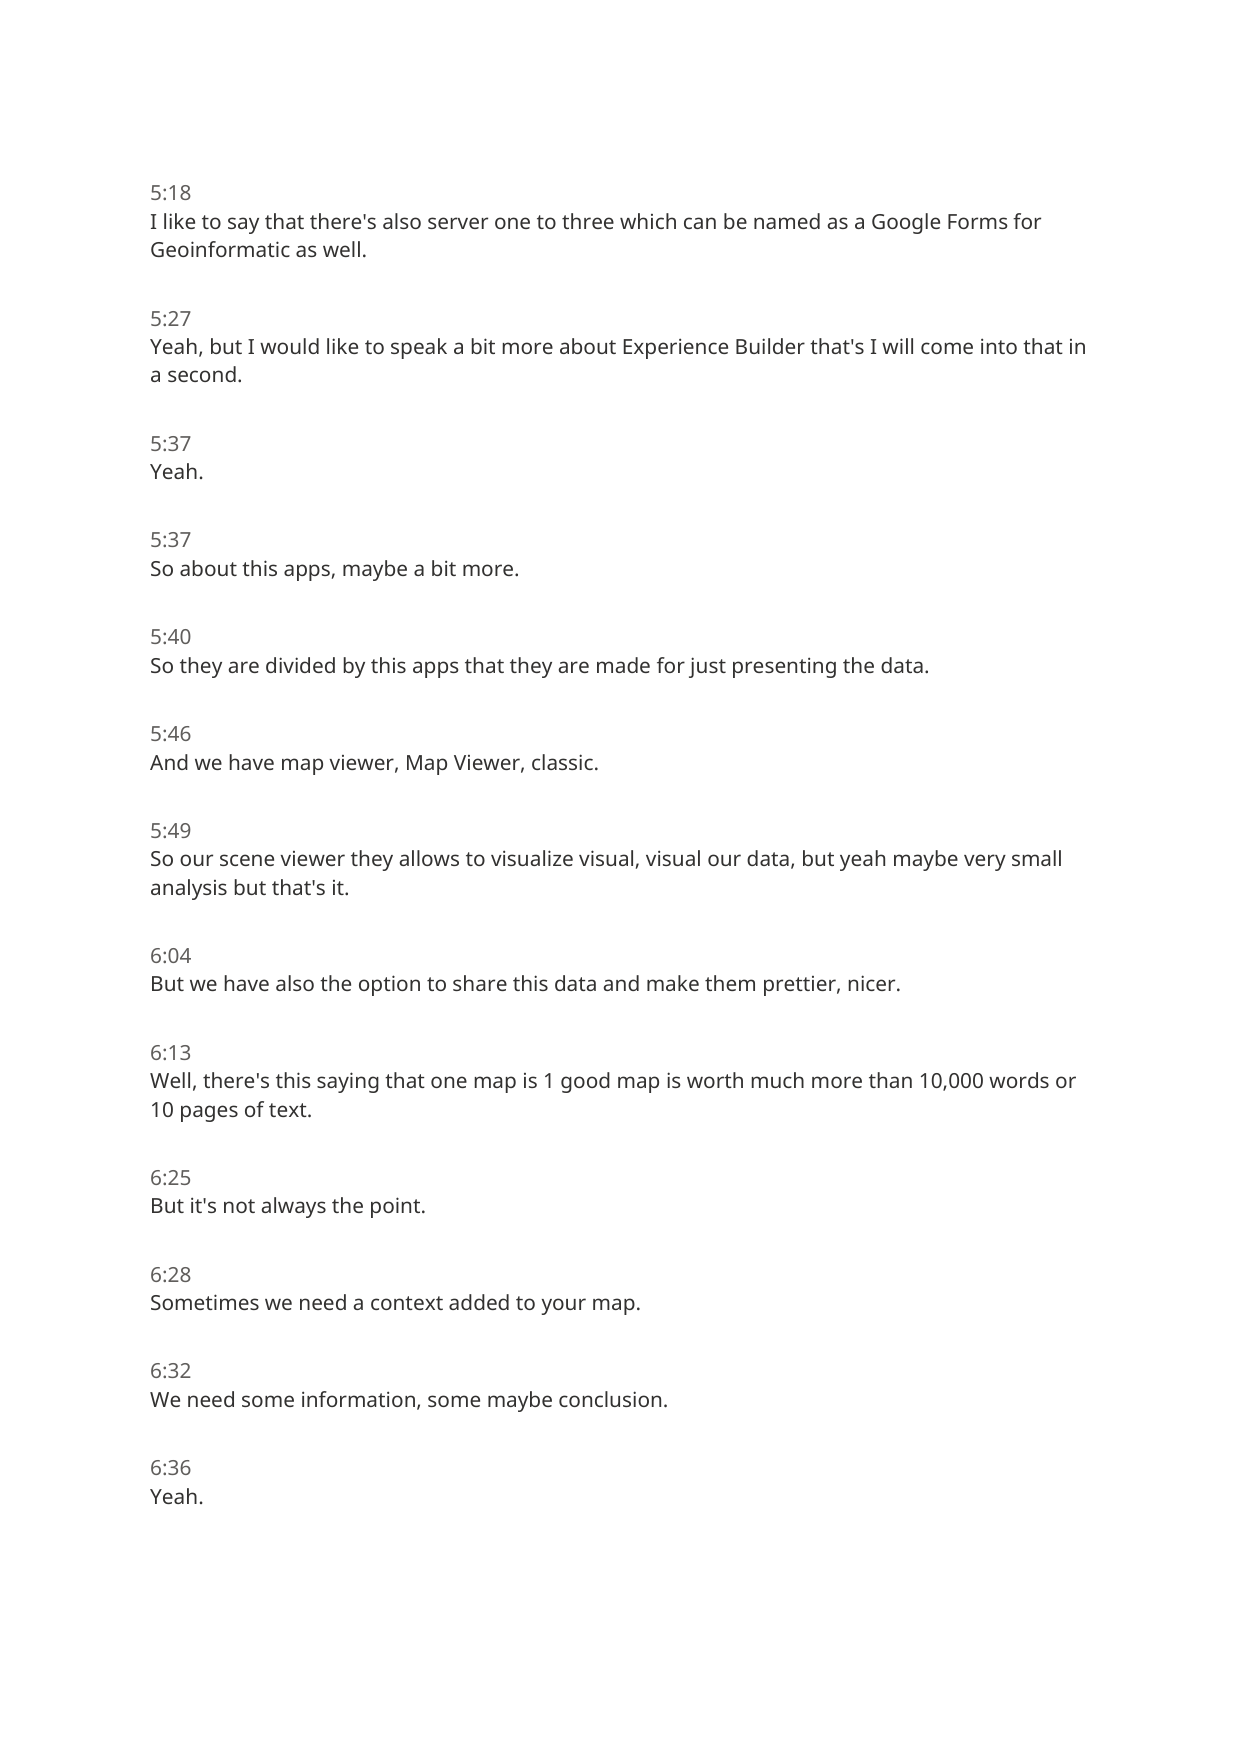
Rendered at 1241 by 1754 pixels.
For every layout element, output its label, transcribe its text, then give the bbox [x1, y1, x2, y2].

text 5:40 So they are divided by this apps that they are made for just presenting the data. [150, 594, 1090, 679]
text 5:27 Yeah, but I would like to speak a bit more about Experience Builder that's I will come into that in a second. [150, 275, 1090, 389]
text 5:18 I like to say that there's also server one to three which can be named as a Google Forms for Geoinformatic as well. [150, 150, 1090, 264]
text 6:25 But it's not always the point. [150, 1135, 1090, 1220]
text 5:46 And we have map viewer, Map Viewer, classic. [150, 691, 1090, 776]
text 6:28 Sometimes we need a context added to your map. [150, 1231, 1090, 1317]
text 6:36 Yeah. [150, 1425, 1090, 1510]
text 6:13 Well, there's this saying that one map is 1 good map is worth much more than 10,000 words or 10 pages of text. [150, 1009, 1090, 1123]
text 5:37 So about this apps, maybe a bit more. [150, 497, 1090, 582]
text 5:37 Yeah. [150, 400, 1090, 486]
text 6:04 But we have also the option to share this data and make them prettier, nicer. [150, 913, 1090, 998]
text 5:49 So our scene viewer they allows to visualize visual, visual our data, but yeah maybe very small analysis but that's it. [150, 787, 1090, 901]
text 6:32 We need some information, some maybe conclusion. [150, 1328, 1090, 1413]
